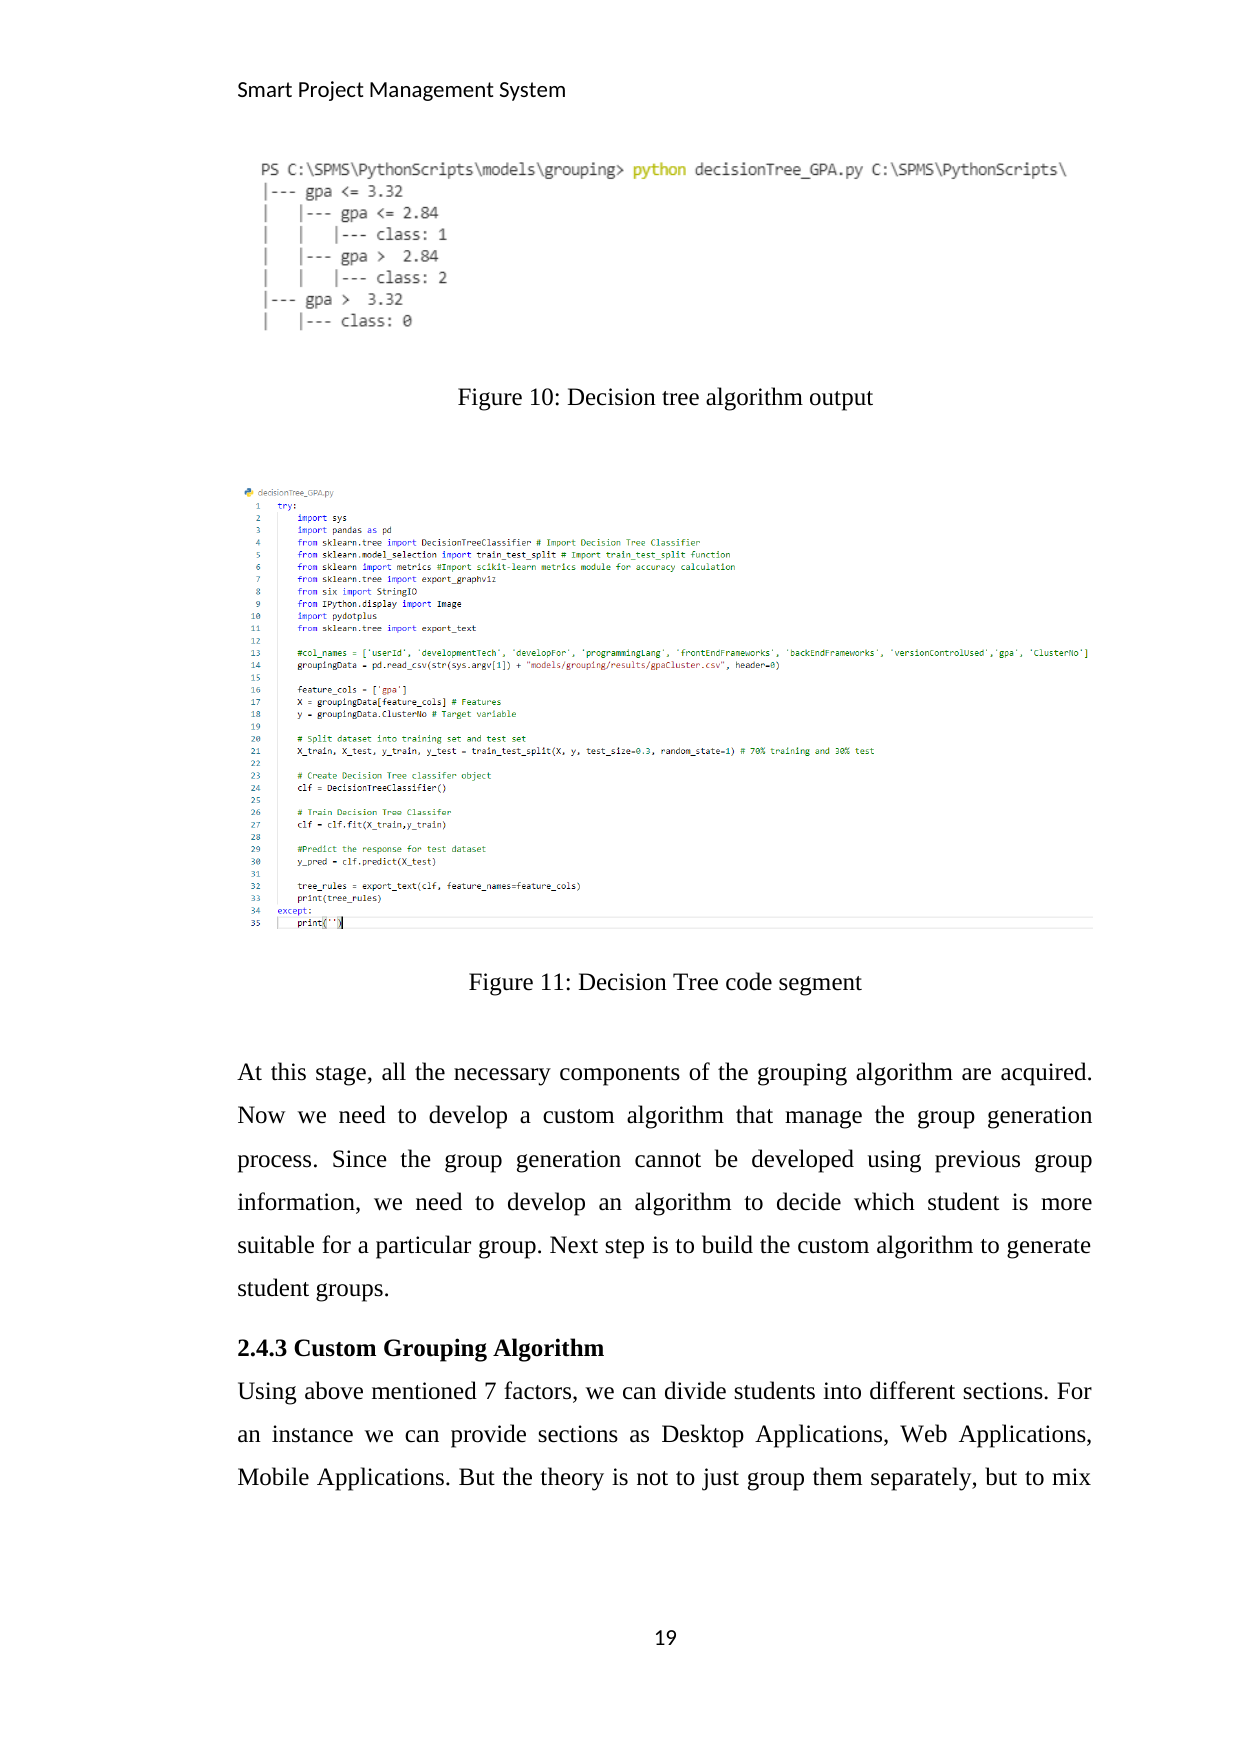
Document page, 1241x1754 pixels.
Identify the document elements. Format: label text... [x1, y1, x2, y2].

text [237, 1376, 1093, 1491]
subtitle Figure 11: Decision Tree code segment [237, 967, 1093, 996]
picture [237, 146, 1093, 352]
picture [237, 485, 1093, 937]
subtitle 2.4.3 Custom Grouping Algorithm [237, 1333, 1093, 1362]
subtitle Figure 10: Decision tree algorithm output [237, 382, 1093, 411]
text At this stage, all the necessary components of the grouping algorithm are acquired. Now we need to develop a custom algorithm that manage the group generation process. Since the group generation cannot be developed using previous group information, we need to develop an algorithm to decide which student is more suitable for a particular group. Next step is to build the custom algorithm to generate student groups. [237, 1057, 1093, 1302]
